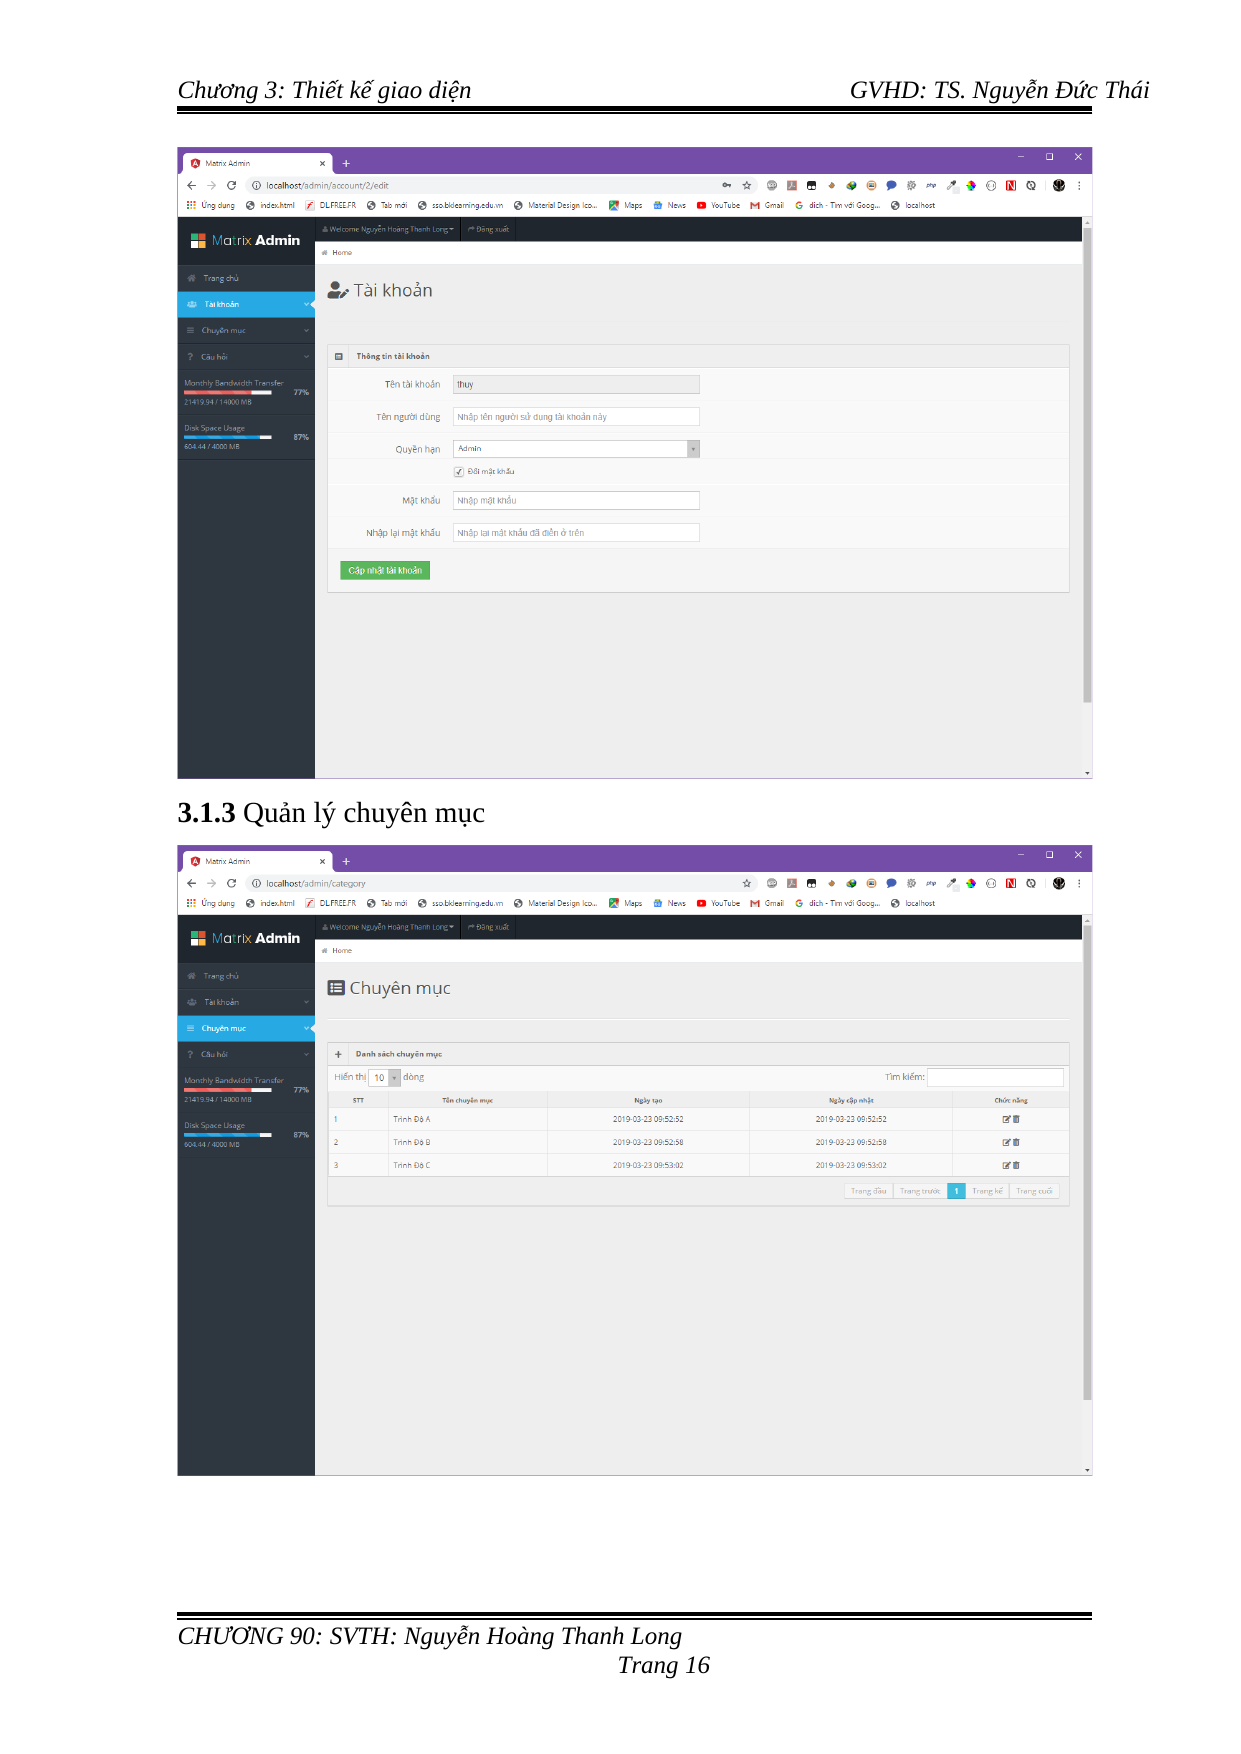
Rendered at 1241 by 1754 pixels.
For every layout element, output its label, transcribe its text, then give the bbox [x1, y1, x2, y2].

text Quản lý chuyên mục [177, 795, 1092, 829]
picture [177, 845, 1093, 1476]
picture [177, 147, 1093, 779]
